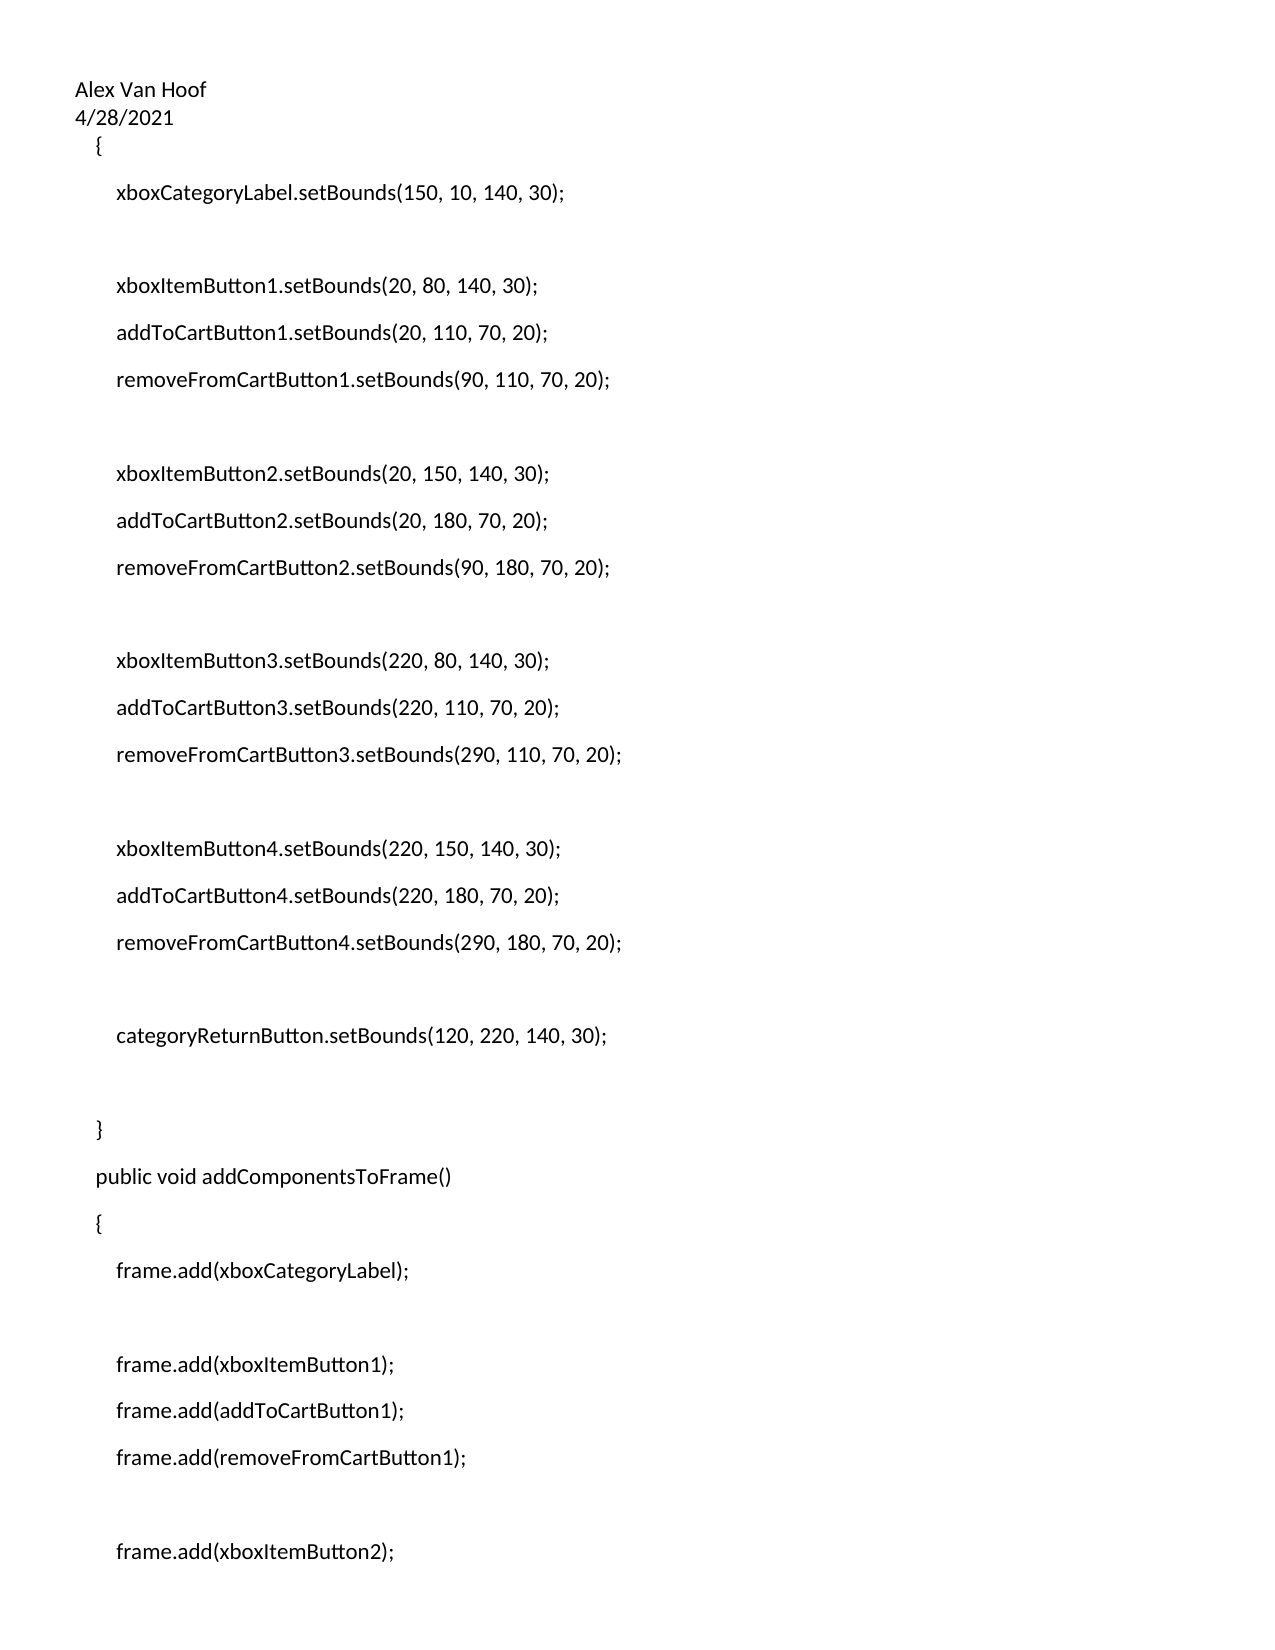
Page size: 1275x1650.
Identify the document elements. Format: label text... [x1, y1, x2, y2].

text addToCartButton4.setBounds(220, 180, 70, 20); [75, 881, 1200, 909]
text } [75, 1115, 1200, 1143]
text removeFromCartButton1.setBounds(90, 110, 70, 20); [75, 365, 1200, 393]
text addToCartButton2.setBounds(20, 180, 70, 20); [75, 506, 1200, 534]
text frame.add(xboxCategoryLabel); [75, 1256, 1200, 1284]
text removeFromCartButton4.setBounds(290, 180, 70, 20); [75, 928, 1200, 956]
text addToCartButton1.setBounds(20, 110, 70, 20); [75, 318, 1200, 347]
text categoryReturnButton.setBounds(120, 220, 140, 30); [75, 1022, 1200, 1050]
text frame.add(xboxItemButton1); [75, 1350, 1200, 1378]
text xboxItemButton3.setBounds(220, 80, 140, 30); [75, 647, 1200, 675]
text xboxItemButton4.setBounds(220, 150, 140, 30); [75, 834, 1200, 862]
text { [75, 1209, 1200, 1237]
text removeFromCartButton2.setBounds(90, 180, 70, 20); [75, 553, 1200, 581]
text addToCartButton3.setBounds(220, 110, 70, 20); [75, 693, 1200, 722]
text xboxItemButton1.setBounds(20, 80, 140, 30); [75, 272, 1200, 300]
text public void addComponentsToFrame() [75, 1162, 1200, 1190]
text { [75, 131, 1200, 159]
text xboxItemButton2.setBounds(20, 150, 140, 30); [75, 459, 1200, 487]
text removeFromCartButton3.setBounds(290, 110, 70, 20); [75, 740, 1200, 768]
text frame.add(addToCartButton1); [75, 1397, 1200, 1425]
text xboxCategoryLabel.setBounds(150, 10, 140, 30); [75, 178, 1200, 206]
text frame.add(xboxItemButton2); [75, 1537, 1200, 1565]
text frame.add(removeFromCartButton1); [75, 1443, 1200, 1472]
